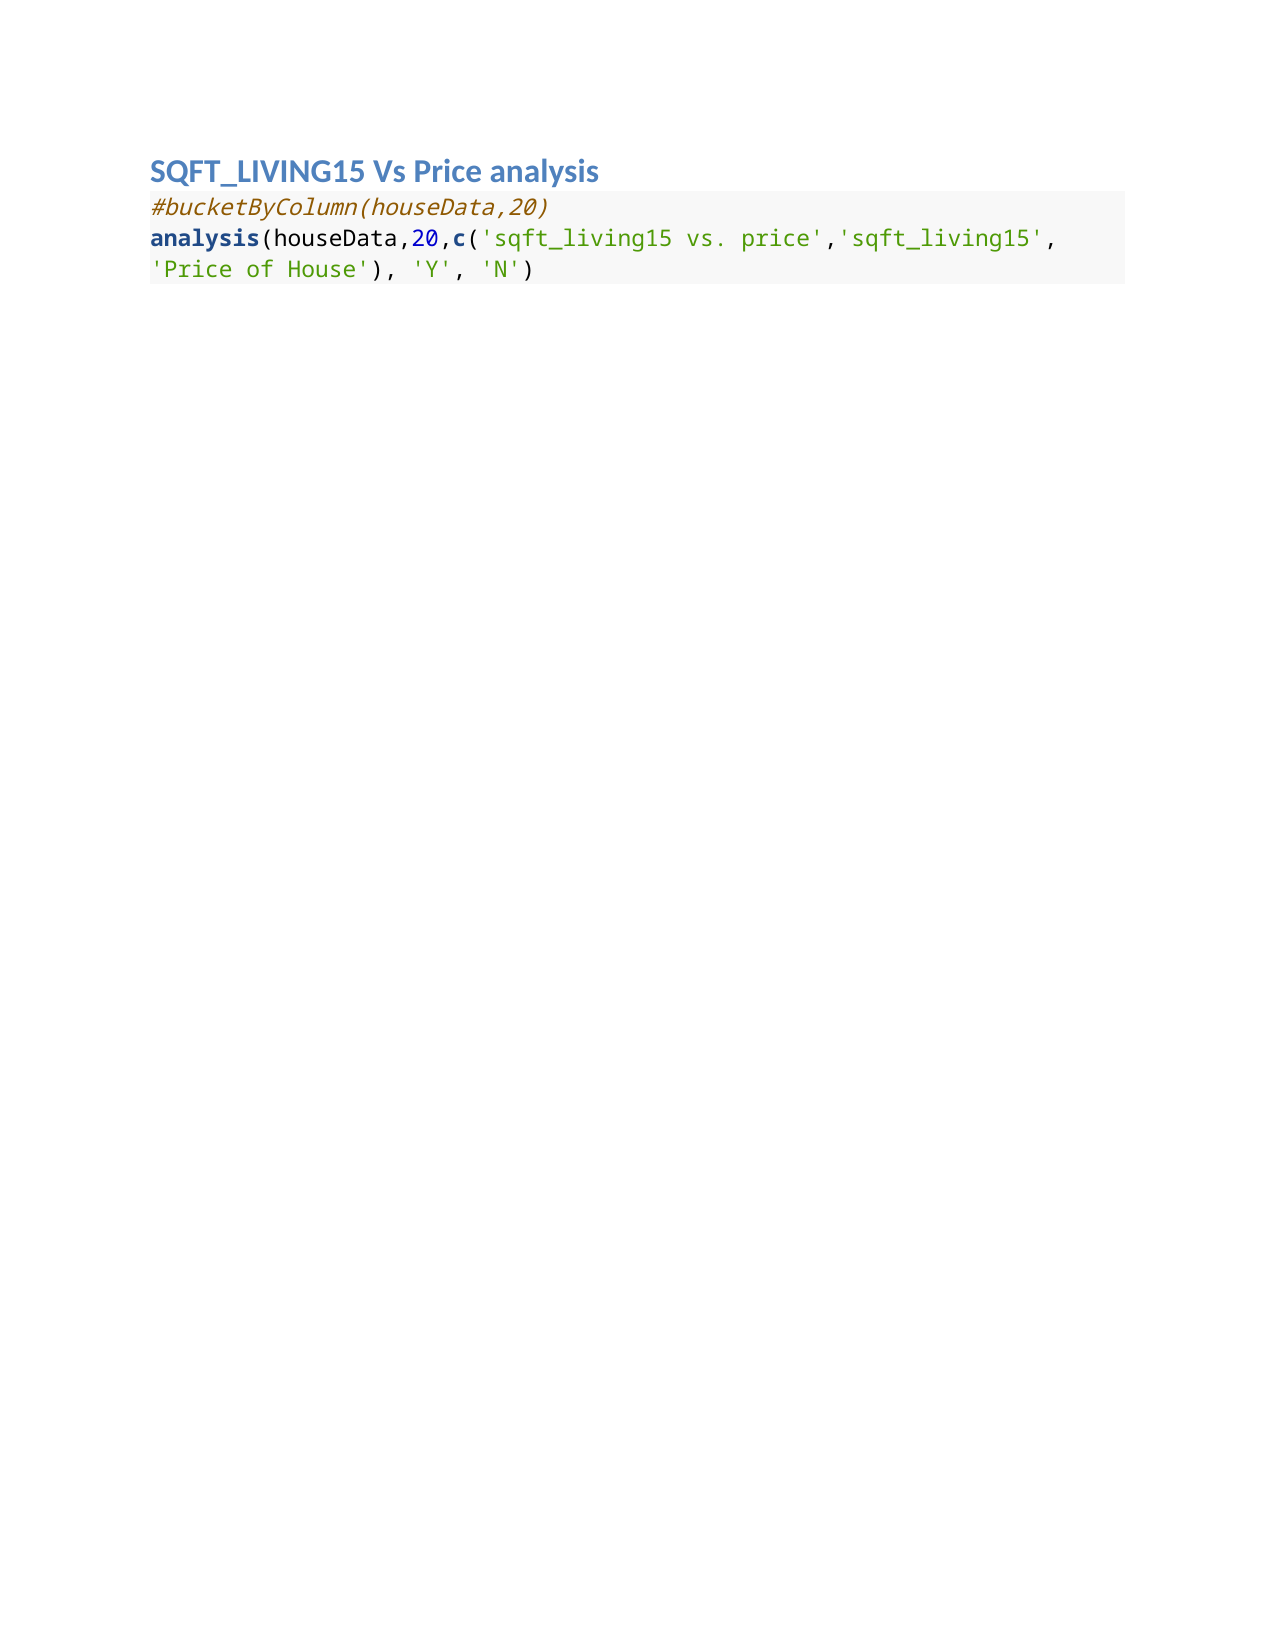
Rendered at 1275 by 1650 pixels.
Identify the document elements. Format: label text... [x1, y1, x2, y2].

subtitle SQFT_LIVING15 Vs Price analysis [150, 150, 1125, 191]
text #bucketByColumn(houseData,20) analysis(houseData,20,c('sqft_living15 vs. price','sqft_living15', 'Price of House'), 'Y', 'N') [535, 191, 1125, 284]
